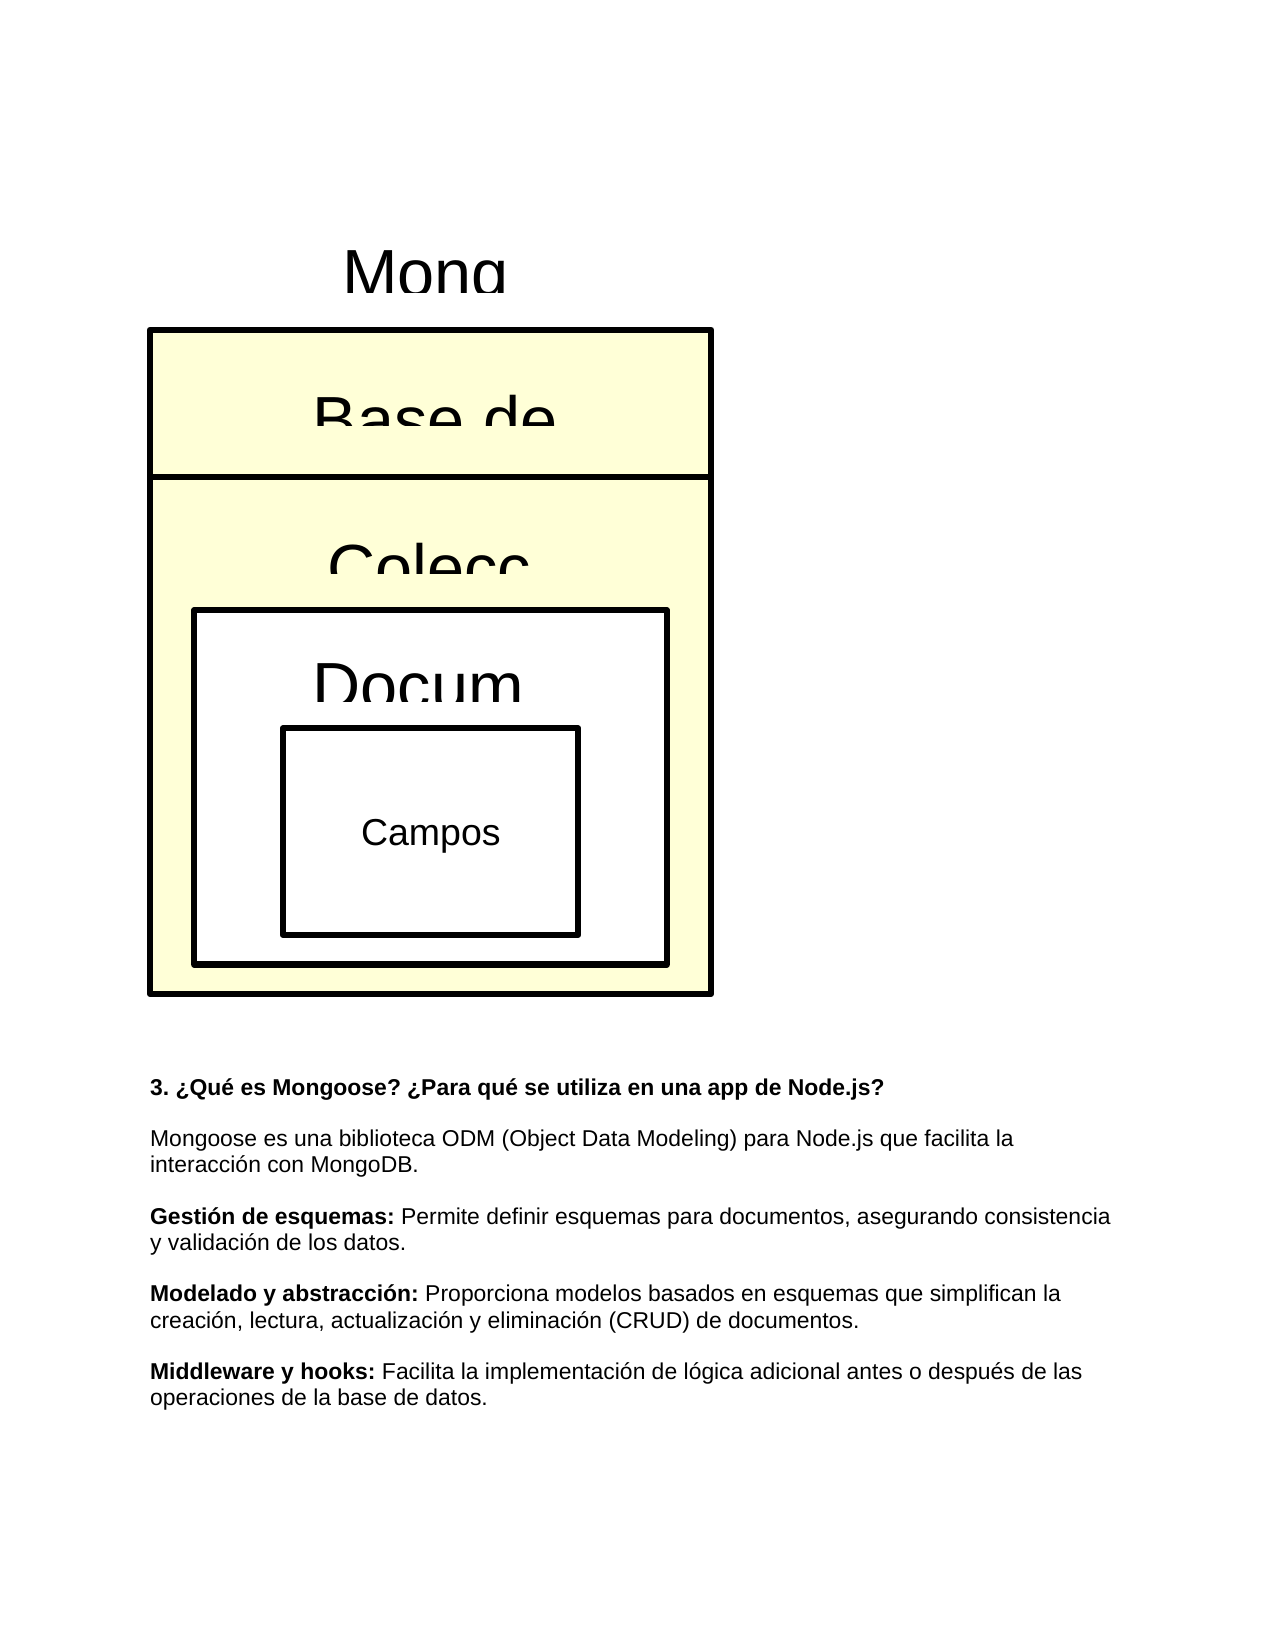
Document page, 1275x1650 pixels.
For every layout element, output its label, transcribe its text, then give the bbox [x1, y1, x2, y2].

text Middleware y hooks: Facilita la implementación de lógica adicional antes o después de las operaciones de la base de datos. [150, 1358, 1125, 1411]
text Mongoose es una biblioteca ODM (Object Data Modeling) para Node.js que facilita la interacción con MongoDB. [150, 1125, 1125, 1178]
text Gestión de esquemas: Permite definir esquemas para documentos, asegurando consistencia y validación de los datos. [150, 1203, 1125, 1255]
text Modelado y abstracción: Proporciona modelos basados en esquemas que simplifican la creación, lectura, actualización y eliminación (CRUD) de documentos. [150, 1280, 1125, 1333]
text 3. ¿Qué es Mongoose? ¿Para qué se utiliza en una app de Node.js? [150, 1073, 1125, 1100]
